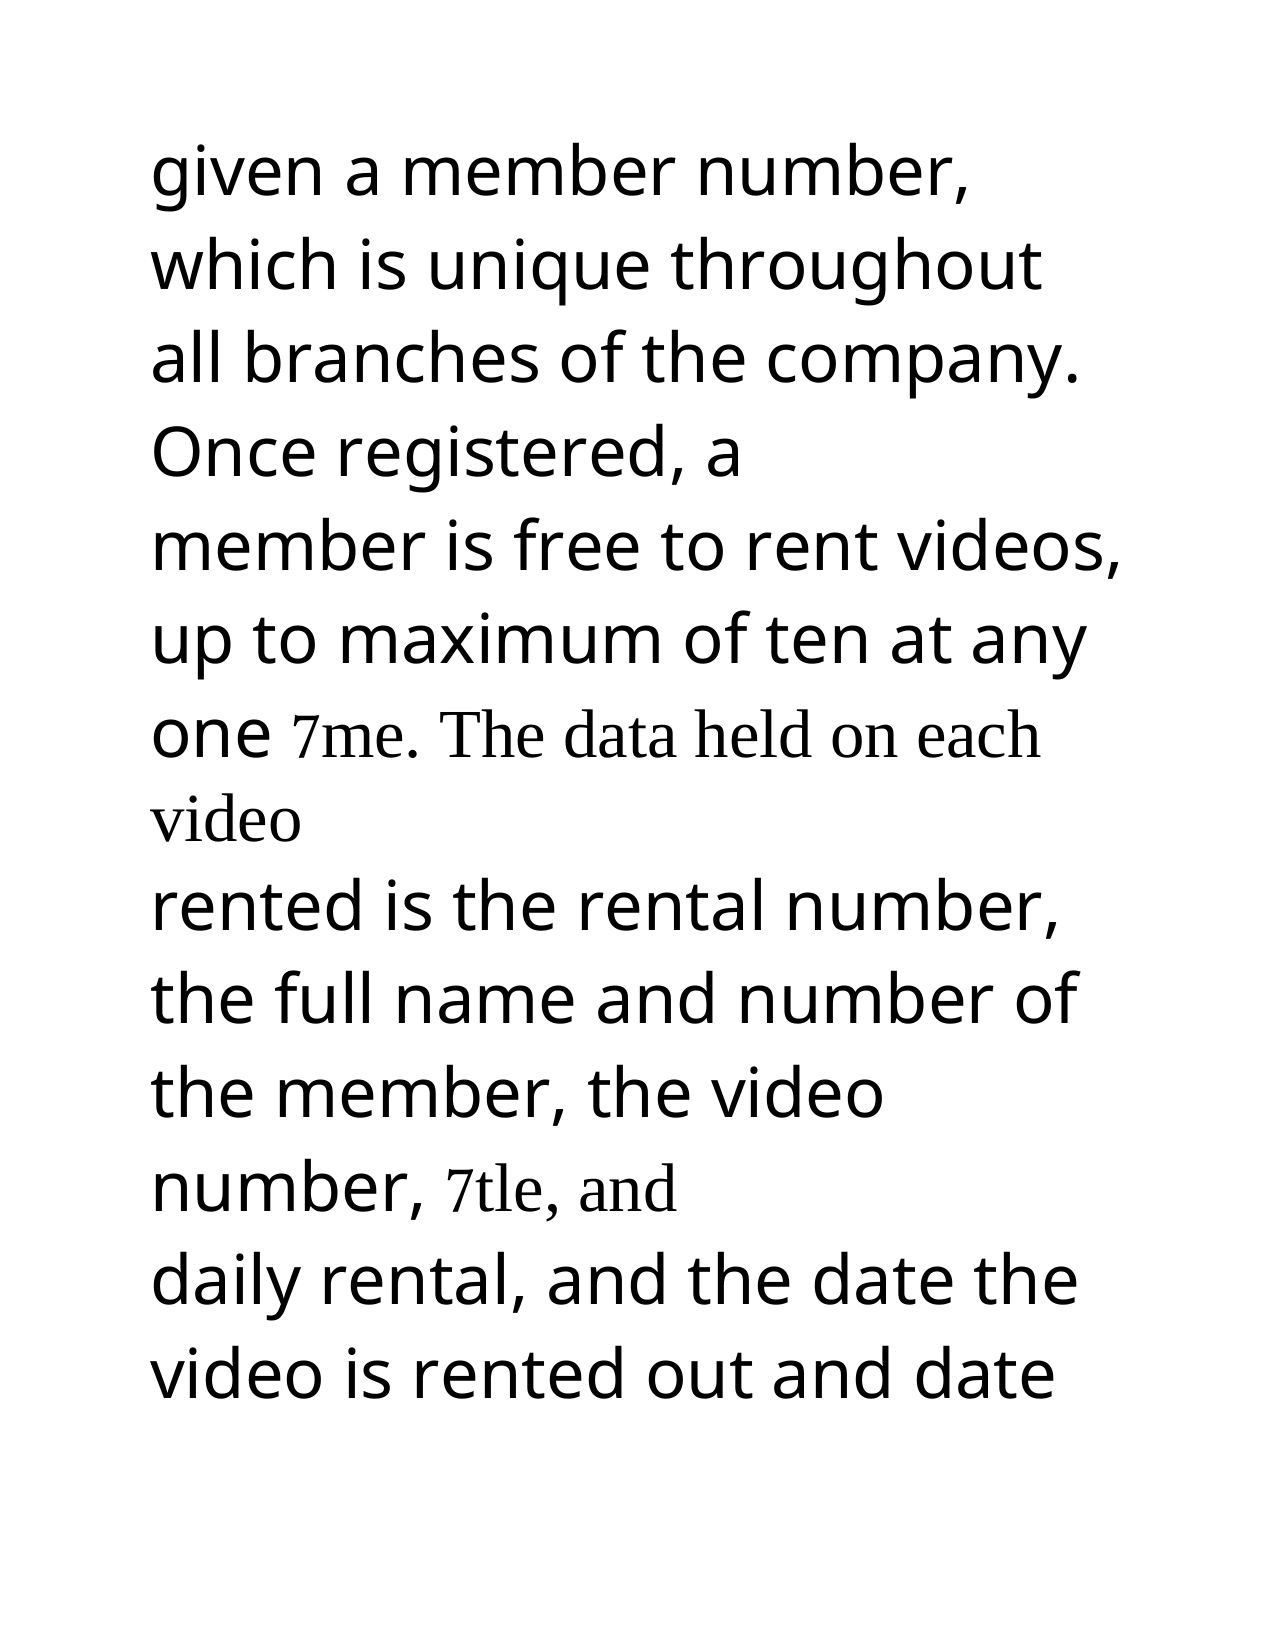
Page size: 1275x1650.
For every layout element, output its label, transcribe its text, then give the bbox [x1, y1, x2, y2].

text rented is the rental number, the full name and number of the member, the video number, tle, and [150, 856, 1125, 1231]
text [150, 1231, 1125, 1418]
text given a member number, which is unique throughout all branches of the company. Once registered, a [150, 122, 1125, 496]
text member is free to rent videos, up to maximum of ten at any one me. The data held on each video [150, 496, 1125, 856]
